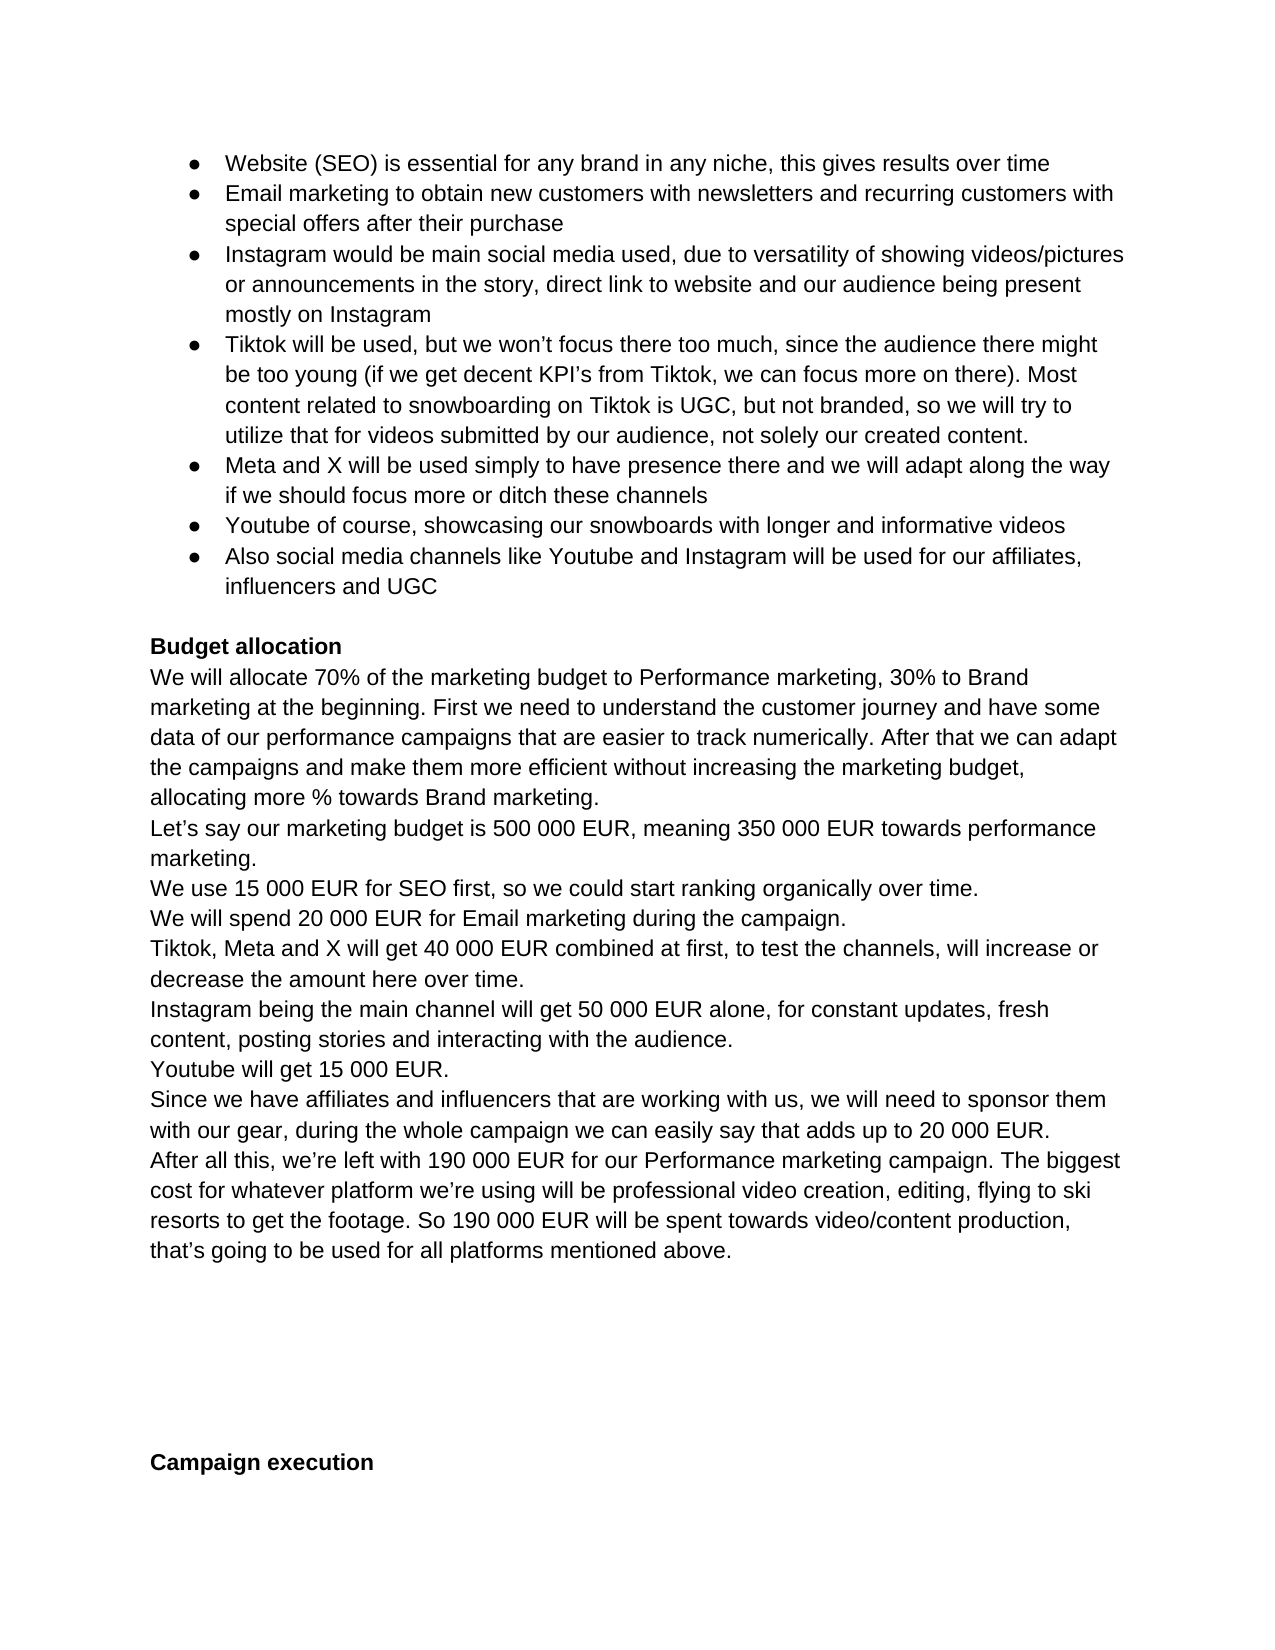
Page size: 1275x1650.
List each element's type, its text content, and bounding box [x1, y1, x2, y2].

text We will spend 20 000 EUR for Email marketing during the campaign. [150, 905, 1125, 932]
list Youtube of course, showcasing our snowboards with longer and informative videos [187, 512, 1125, 539]
text Budget allocation [150, 633, 1125, 660]
list Tiktok will be used, but we won’t focus there too much, since the audience there might be too young (if we get decent KPI’s from Tiktok, we can focus more on there). Most content related to snowboarding on Tiktok is UGC, but not branded, so we will try to utilize that for videos submitted by our audience, not solely our created content. [187, 331, 1125, 448]
text After all this, we’re left with 190 000 EUR for our Performance marketing campaign. The biggest cost for whatever platform we’re using will be professional video creation, editing, flying to ski resorts to get the footage. So 190 000 EUR will be spent towards video/content production, that’s going to be used for all platforms mentioned above. [150, 1147, 1125, 1264]
text Campaign execution [150, 1449, 1125, 1475]
text We will allocate 70% of the marketing budget to Performance marketing, 30% to Brand marketing at the beginning. First we need to understand the customer journey and have some data of our performance campaigns that are easier to track numerically. After that we can adapt the campaigns and make them more efficient without increasing the marketing budget, allocating more % towards Brand marketing. [150, 663, 1125, 811]
text Tiktok, Meta and X will get 40 000 EUR combined at first, to test the channels, will increase or decrease the amount here over time. [150, 935, 1125, 992]
text Let’s say our marketing budget is 500 000 EUR, meaning 350 000 EUR towards performance marketing. [150, 814, 1125, 871]
text Instagram being the main channel will get 50 000 EUR alone, for constant updates, fresh content, posting stories and interacting with the audience. [150, 996, 1125, 1052]
list Meta and X will be used simply to have presence there and we will adapt along the way if we should focus more or ditch these channels [187, 452, 1125, 509]
text Since we have affiliates and influencers that are working with us, we will need to sponsor them with our gear, during the whole campaign we can easily say that adds up to 20 000 EUR. [150, 1086, 1125, 1143]
list Email marketing to obtain new customers with newsletters and recurring customers with special offers after their purchase [187, 180, 1125, 237]
text Youtube will get 15 000 EUR. [150, 1056, 1125, 1083]
list Website (SEO) is essential for any brand in any niche, this gives results over time [187, 150, 1125, 176]
list Instagram would be main social media used, due to versatility of showing videos/pictures or announcements in the story, direct link to website and our audience being present mostly on Instagram [187, 241, 1125, 327]
list Also social media channels like Youtube and Instagram will be used for our affiliates, influencers and UGC [187, 543, 1125, 599]
text We use 15 000 EUR for SEO first, so we could start ranking organically over time. [150, 875, 1125, 901]
